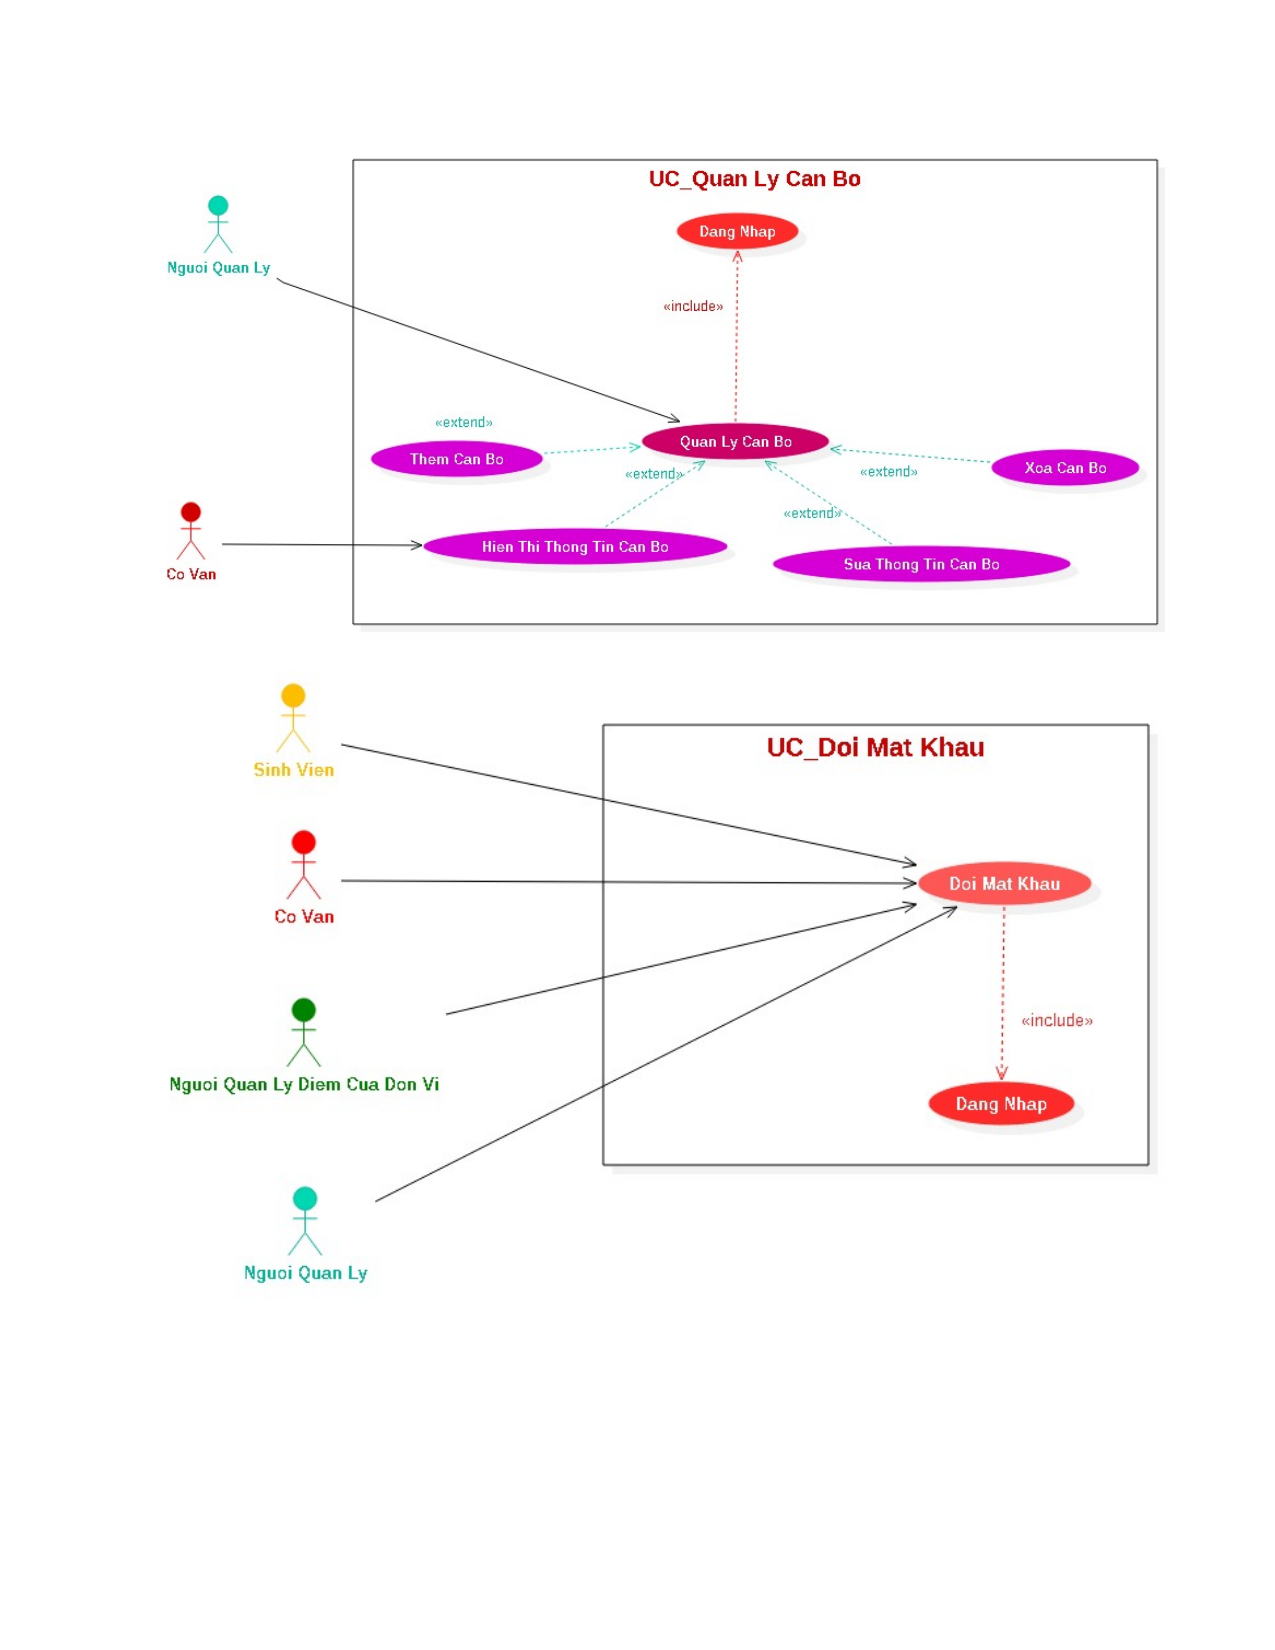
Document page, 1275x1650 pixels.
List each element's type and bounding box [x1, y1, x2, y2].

picture [150, 150, 1200, 668]
picture [150, 670, 1200, 1342]
